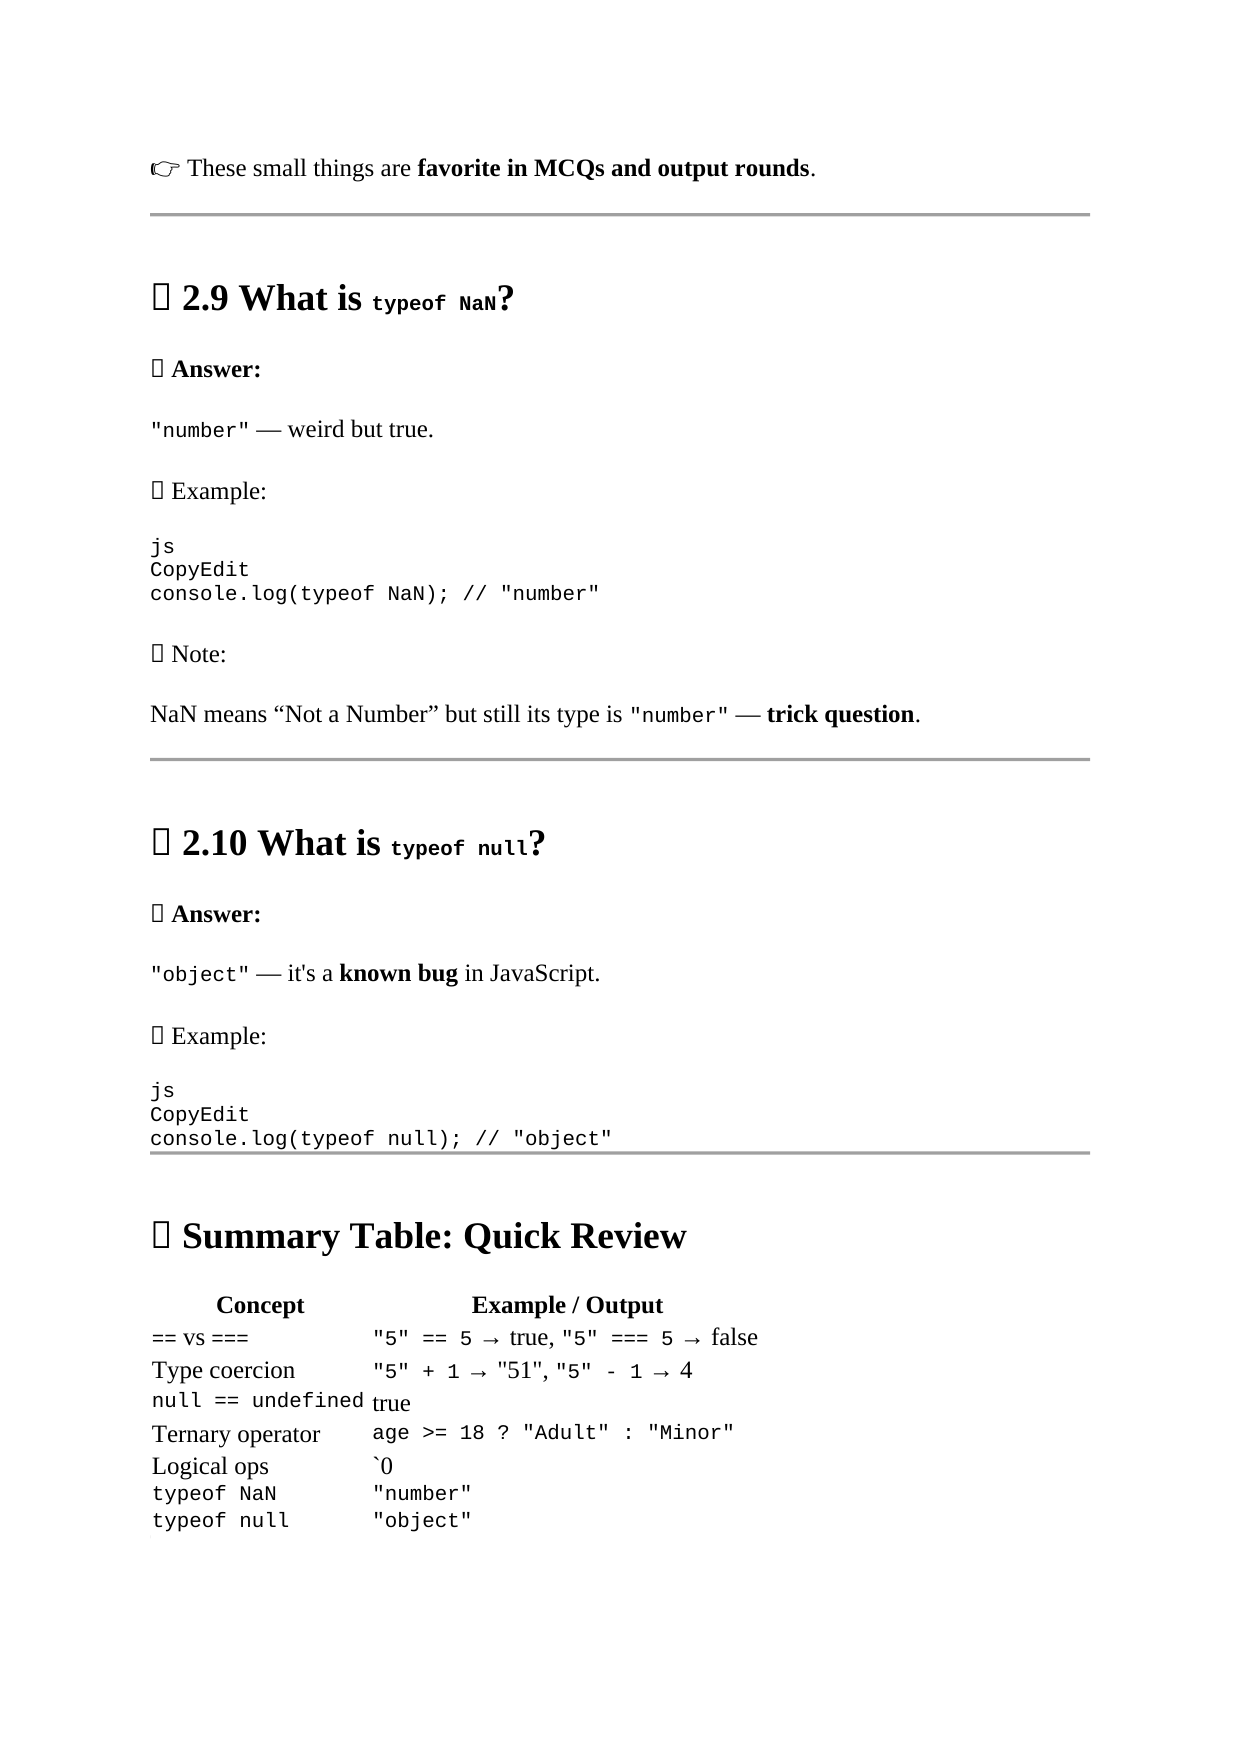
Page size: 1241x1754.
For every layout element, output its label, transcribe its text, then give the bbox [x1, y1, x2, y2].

table_cell Type coercion [150, 1354, 370, 1386]
text ✅ Example: [150, 1017, 1090, 1051]
text ✅ Summary Table: Quick Review [150, 1209, 1090, 1260]
text "object" — it's a known bug in JavaScript. [150, 958, 1090, 988]
table_cell null == undefined [150, 1386, 370, 1418]
text ✅ Answer: [150, 895, 1090, 929]
table_cell "object" [370, 1509, 764, 1535]
table_cell typeof NaN [150, 1482, 370, 1508]
table_cell "5" + 1 → "51", "5" - 1 → 4 [370, 1354, 764, 1386]
table_header Concept [150, 1289, 370, 1321]
table_cell "number" [370, 1482, 764, 1508]
table_cell age >= 18 ? "Adult" : "Minor" [370, 1418, 764, 1450]
table_cell "5" == 5 → true, "5" === 5 → false [370, 1321, 764, 1353]
table_header Example / Output [370, 1289, 764, 1321]
table_cell typeof null [150, 1509, 370, 1535]
text js [150, 1081, 1090, 1104]
text ✅ Example: [150, 473, 1090, 507]
text 👉 These small things are favorite in MCQs and output rounds. [150, 150, 1090, 184]
table_cell Ternary operator [150, 1418, 370, 1450]
text CopyEdit [150, 1104, 1090, 1128]
text 📌 2.9 What is typeof NaN? [150, 270, 1090, 321]
text console.log(typeof null); // "object" [150, 1128, 1090, 1151]
table_cell == vs === [150, 1321, 370, 1353]
text NaN means “Not a Number” but still its type is "number" — trick question. [150, 699, 1090, 729]
text 📌 2.10 What is typeof null? [150, 815, 1090, 866]
text ✅ Note: [150, 636, 1090, 670]
text console.log(typeof NaN); // "number" [150, 583, 1090, 607]
text CopyEdit [150, 559, 1090, 583]
table_cell true [370, 1386, 764, 1418]
text ✅ Answer: [150, 351, 1090, 385]
table_cell Logical ops [150, 1450, 370, 1482]
table_cell `0 [370, 1450, 764, 1482]
text js [150, 536, 1090, 559]
text "number" — weird but true. [150, 414, 1090, 443]
